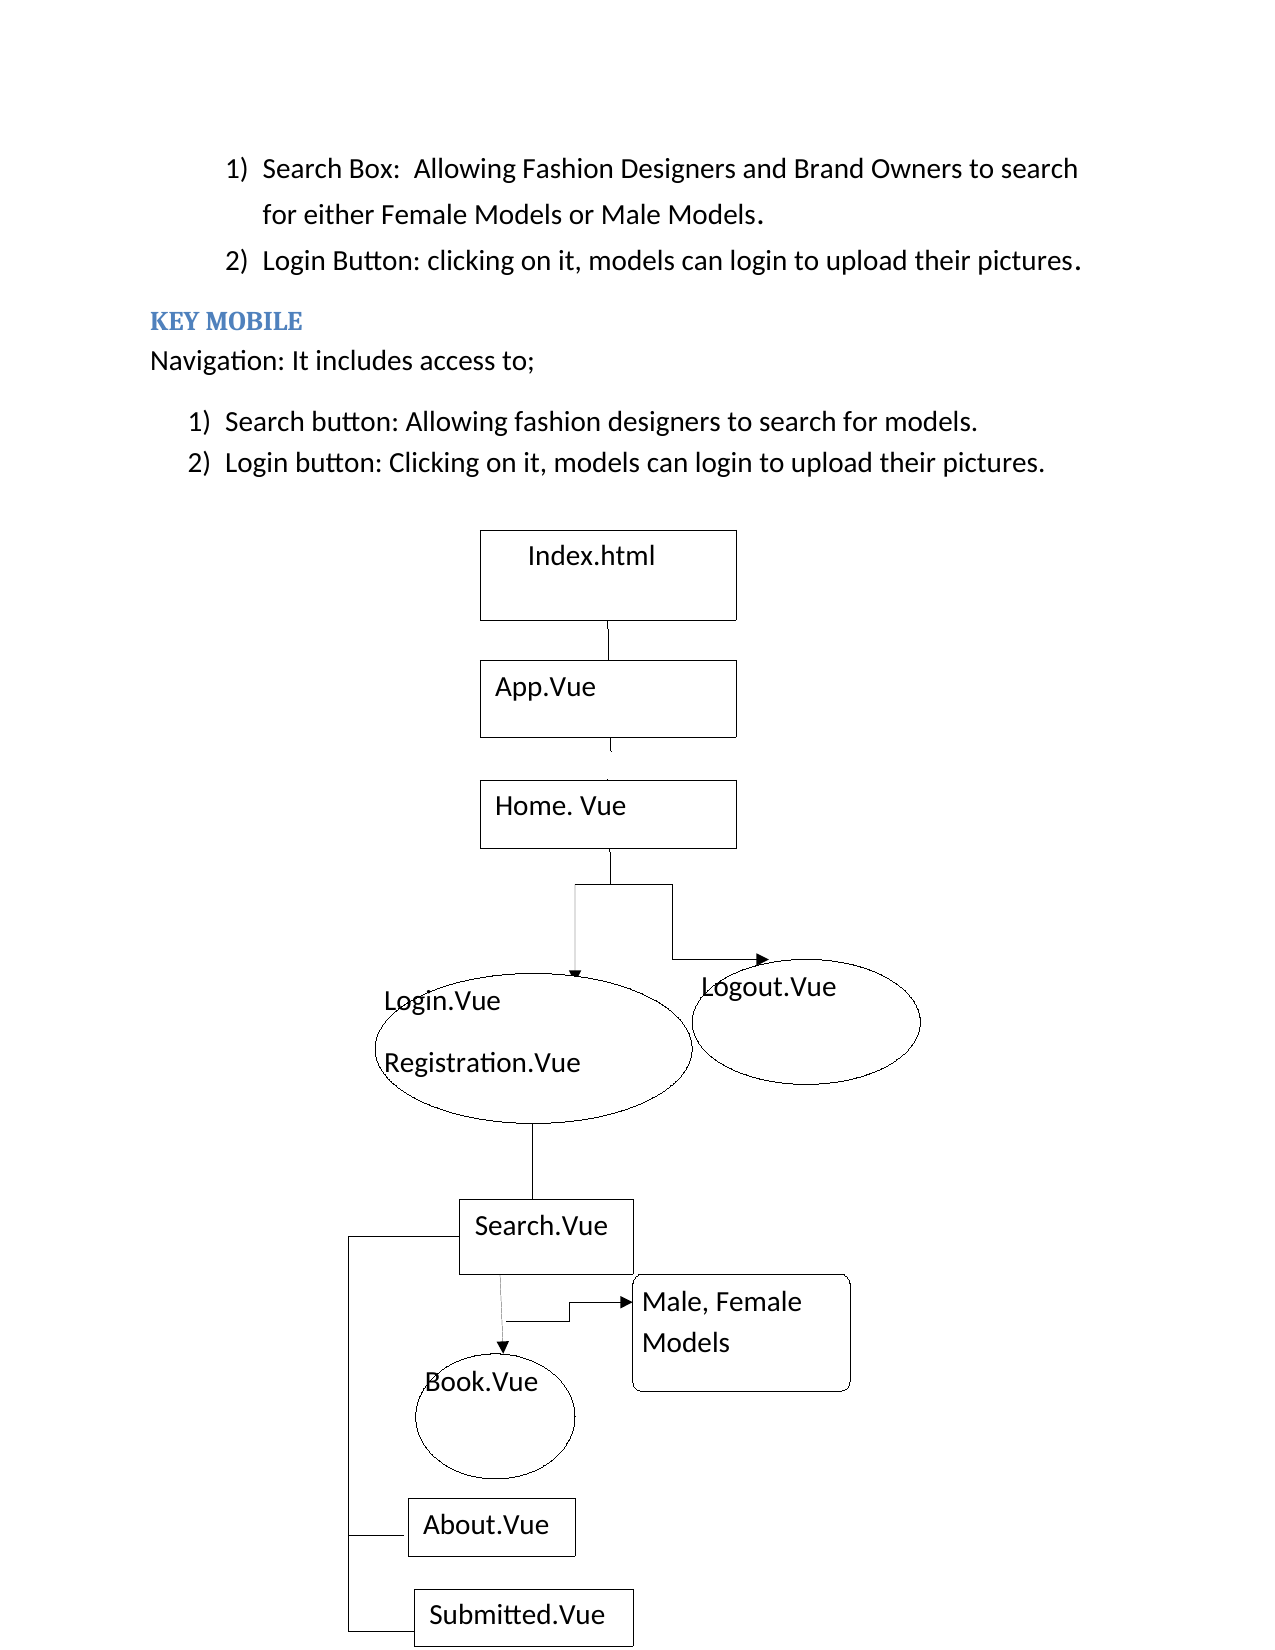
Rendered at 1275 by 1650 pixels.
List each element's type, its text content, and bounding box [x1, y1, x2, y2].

text Navigation: It includes access to; [150, 342, 1106, 377]
list Search button: Allowing fashion designers to search for models. [187, 403, 1106, 439]
list Login button: Clicking on it, models can login to upload their pictures. [187, 444, 1106, 480]
list Search Box: Allowing Fashion Designers and Brand Owners to search for either Female Models or Male Models. [225, 150, 1106, 232]
list Login Button: clicking on it, models can login to upload their pictures. [225, 238, 1106, 279]
subtitle KEY MOBILE [150, 306, 1106, 337]
